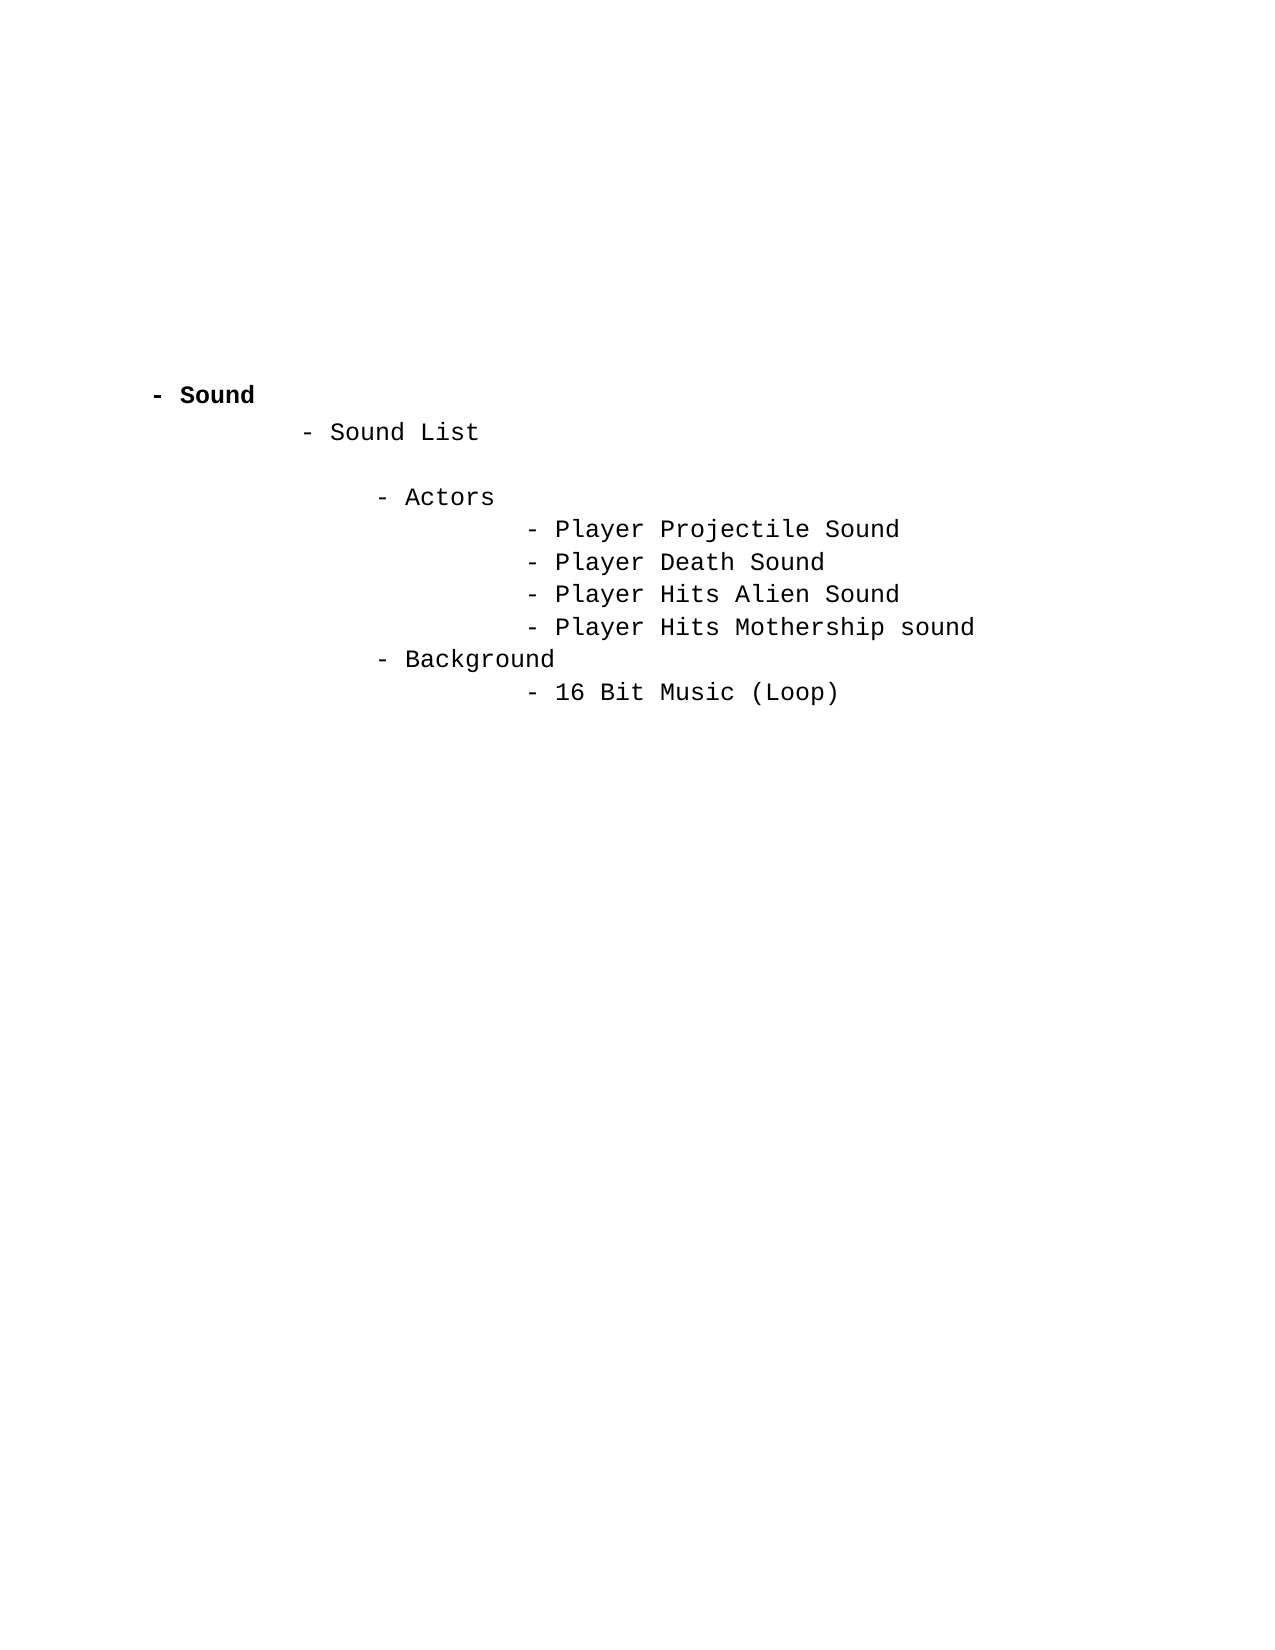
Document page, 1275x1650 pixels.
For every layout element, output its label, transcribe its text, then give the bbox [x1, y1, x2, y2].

text - Player Hits Mothership sound [150, 614, 1125, 642]
text - Actors [150, 484, 1125, 512]
text - 16 Bit Music (Loop) [150, 679, 1125, 707]
text - Player Hits Alien Sound [150, 582, 1125, 610]
subtitle - Sound [150, 382, 1125, 411]
text - Player Death Sound [150, 549, 1125, 577]
text - Background [150, 647, 1125, 675]
text - Sound List [150, 419, 1125, 447]
text - Player Projectile Sound [150, 517, 1125, 545]
